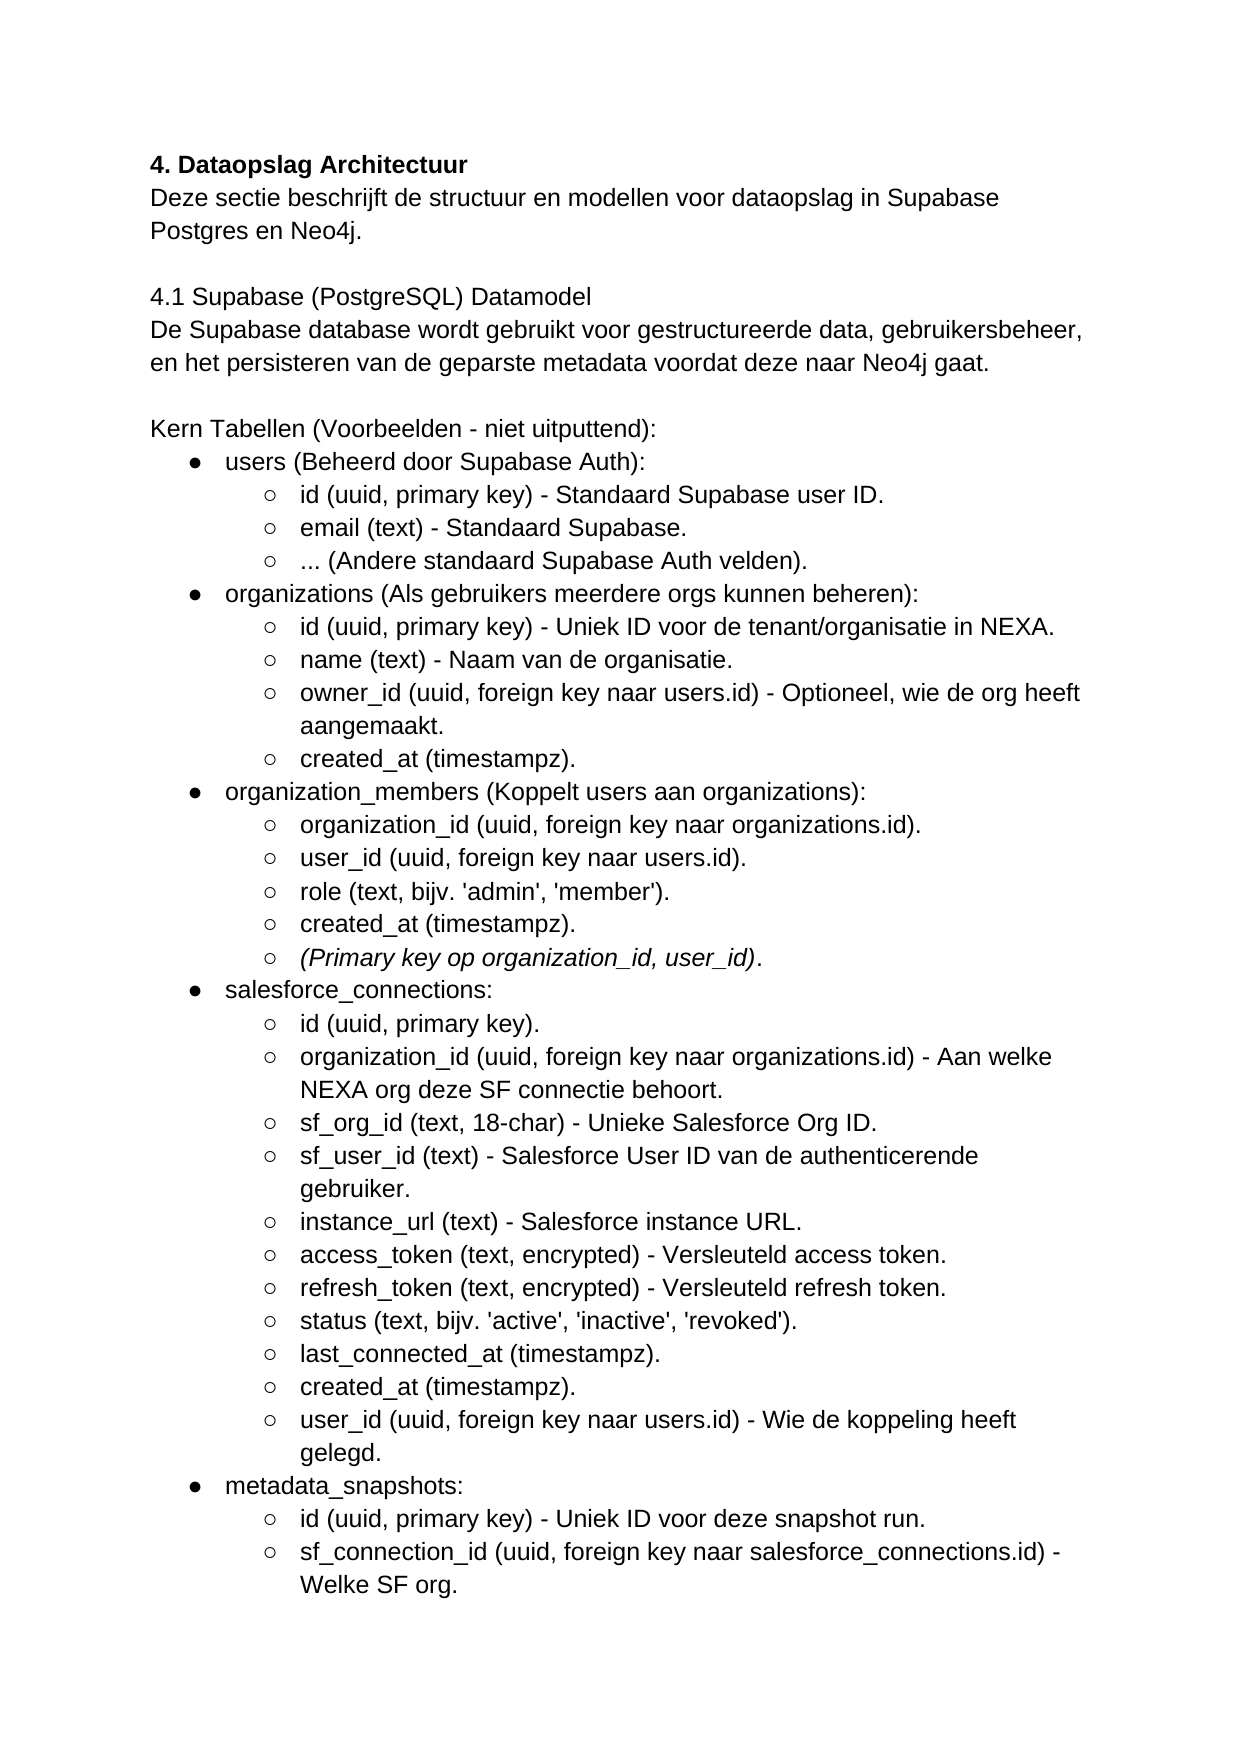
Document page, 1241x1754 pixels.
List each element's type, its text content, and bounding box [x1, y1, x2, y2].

list last_connected_at (timestampz). [262, 1339, 1090, 1367]
list organization_id (uuid, foreign key naar organizations.id) - Aan welke NEXA org deze SF connectie behoort. [262, 1042, 1090, 1103]
list organization_id (uuid, foreign key naar organizations.id). [262, 810, 1090, 839]
list created_at (timestampz). [262, 909, 1090, 938]
list name (text) - Naam van de organisatie. [262, 645, 1090, 674]
list sf_user_id (text) - Salesforce User ID van de authenticerende gebruiker. [262, 1141, 1090, 1202]
list metadata_snapshots: [187, 1471, 1090, 1499]
list organization_members (Koppelt users aan organizations): [187, 777, 1090, 806]
text 4. Dataopslag Architectuur [150, 150, 1090, 179]
list organizations (Als gebruikers meerdere orgs kunnen beheren): [187, 579, 1090, 608]
list user_id (uuid, foreign key naar users.id). [262, 843, 1090, 872]
list ... (Andere standaard Supabase Auth velden). [262, 546, 1090, 575]
list sf_org_id (text, 18-char) - Unieke Salesforce Org ID. [262, 1108, 1090, 1136]
list status (text, bijv. 'active', 'inactive', 'revoked'). [262, 1306, 1090, 1334]
text 4.1 Supabase (PostgreSQL) Datamodel [150, 282, 1090, 311]
list user_id (uuid, foreign key naar users.id) - Wie de koppeling heeft gelegd. [262, 1405, 1090, 1467]
list sf_connection_id (uuid, foreign key naar salesforce_connections.id) - Welke SF org. [262, 1537, 1090, 1599]
list salesforce_connections: [187, 976, 1090, 1004]
list id (uuid, primary key) - Uniek ID voor de tenant/organisatie in NEXA. [262, 612, 1090, 641]
text Kern Tabellen (Voorbeelden - niet uitputtend): [150, 414, 1090, 443]
text De Supabase database wordt gebruikt voor gestructureerde data, gebruikersbeheer, en het persisteren van de geparste metadata voordat deze naar Neo4j gaat. [150, 315, 1090, 377]
list access_token (text, encrypted) - Versleuteld access token. [262, 1240, 1090, 1268]
list id (uuid, primary key) - Uniek ID voor deze snapshot run. [262, 1504, 1090, 1533]
list instance_url (text) - Salesforce instance URL. [262, 1207, 1090, 1235]
list (Primary key op organization_id, user_id). [262, 942, 1090, 971]
list created_at (timestampz). [262, 1372, 1090, 1401]
text Deze sectie beschrijft de structuur en modellen voor dataopslag in Supabase Postgres en Neo4j. [150, 183, 1090, 245]
list id (uuid, primary key). [262, 1008, 1090, 1037]
list created_at (timestampz). [262, 744, 1090, 773]
list users (Beheerd door Supabase Auth): [187, 447, 1090, 476]
list refresh_token (text, encrypted) - Versleuteld refresh token. [262, 1273, 1090, 1301]
list owner_id (uuid, foreign key naar users.id) - Optioneel, wie de org heeft aangemaakt. [262, 678, 1090, 740]
list email (text) - Standaard Supabase. [262, 513, 1090, 542]
list id (uuid, primary key) - Standaard Supabase user ID. [262, 480, 1090, 509]
list role (text, bijv. 'admin', 'member'). [262, 876, 1090, 905]
